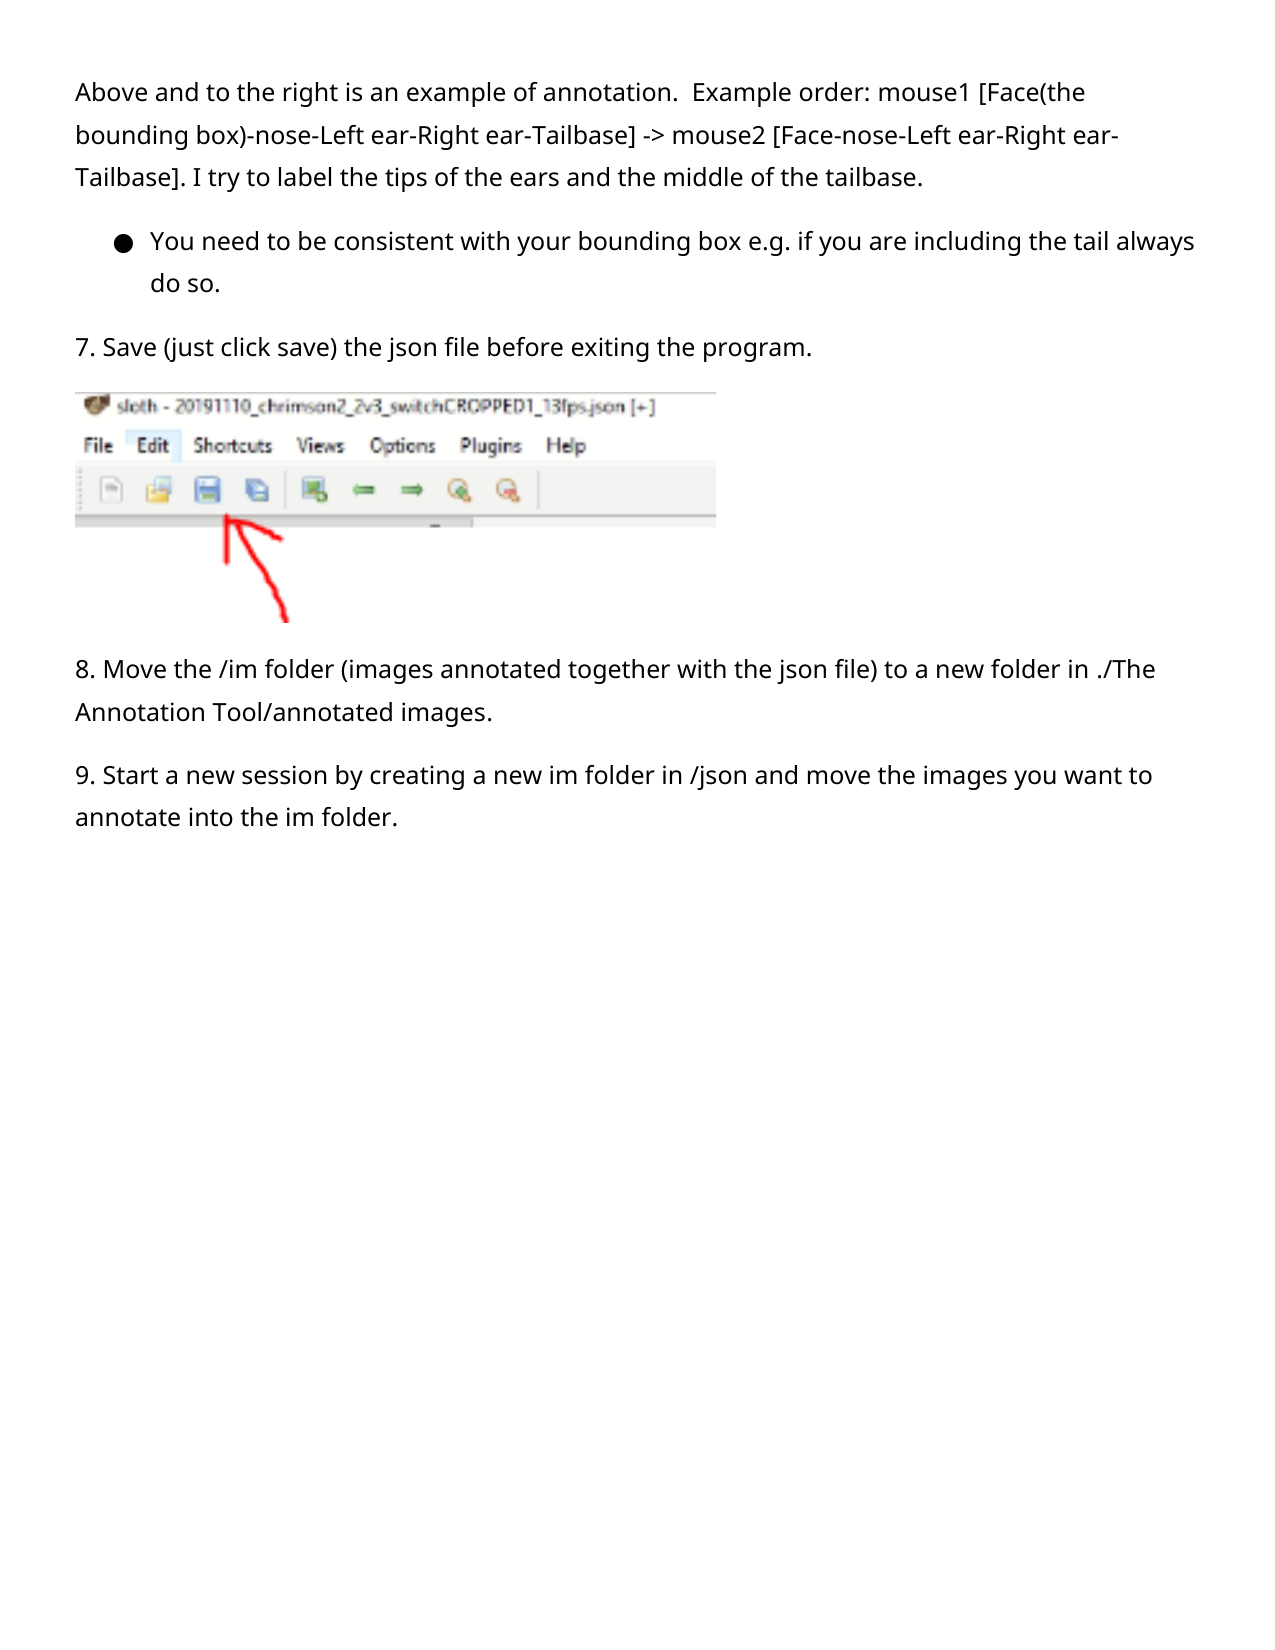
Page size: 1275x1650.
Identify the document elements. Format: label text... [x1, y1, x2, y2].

text Above and to the right is an example of annotation. Example order: ​mouse1 [Face(the bounding box)-nose-Left ear-Right ear-Tailbase] -> mouse2 [Face-nose-Left ear-Right ear-Tailbase]​. I try to label the tips of the ears and the middle of the tailbase. [75, 75, 1200, 194]
list You need to be consistent with your bounding box e.g. if you are including the tail always do so. [112, 223, 1200, 300]
picture [75, 392, 717, 623]
text 7. Save (just click save) the json file before exiting the program. [75, 329, 1200, 363]
text 8. Move the ​/im​ folder (images annotated together with the json file) to a new folder in ​./The Annotation Tool/annotated images​. [75, 652, 1200, 728]
text 9. Start a new session by creating a new im folder in /json and move the images you want to annotate into the im folder. [75, 758, 1200, 834]
